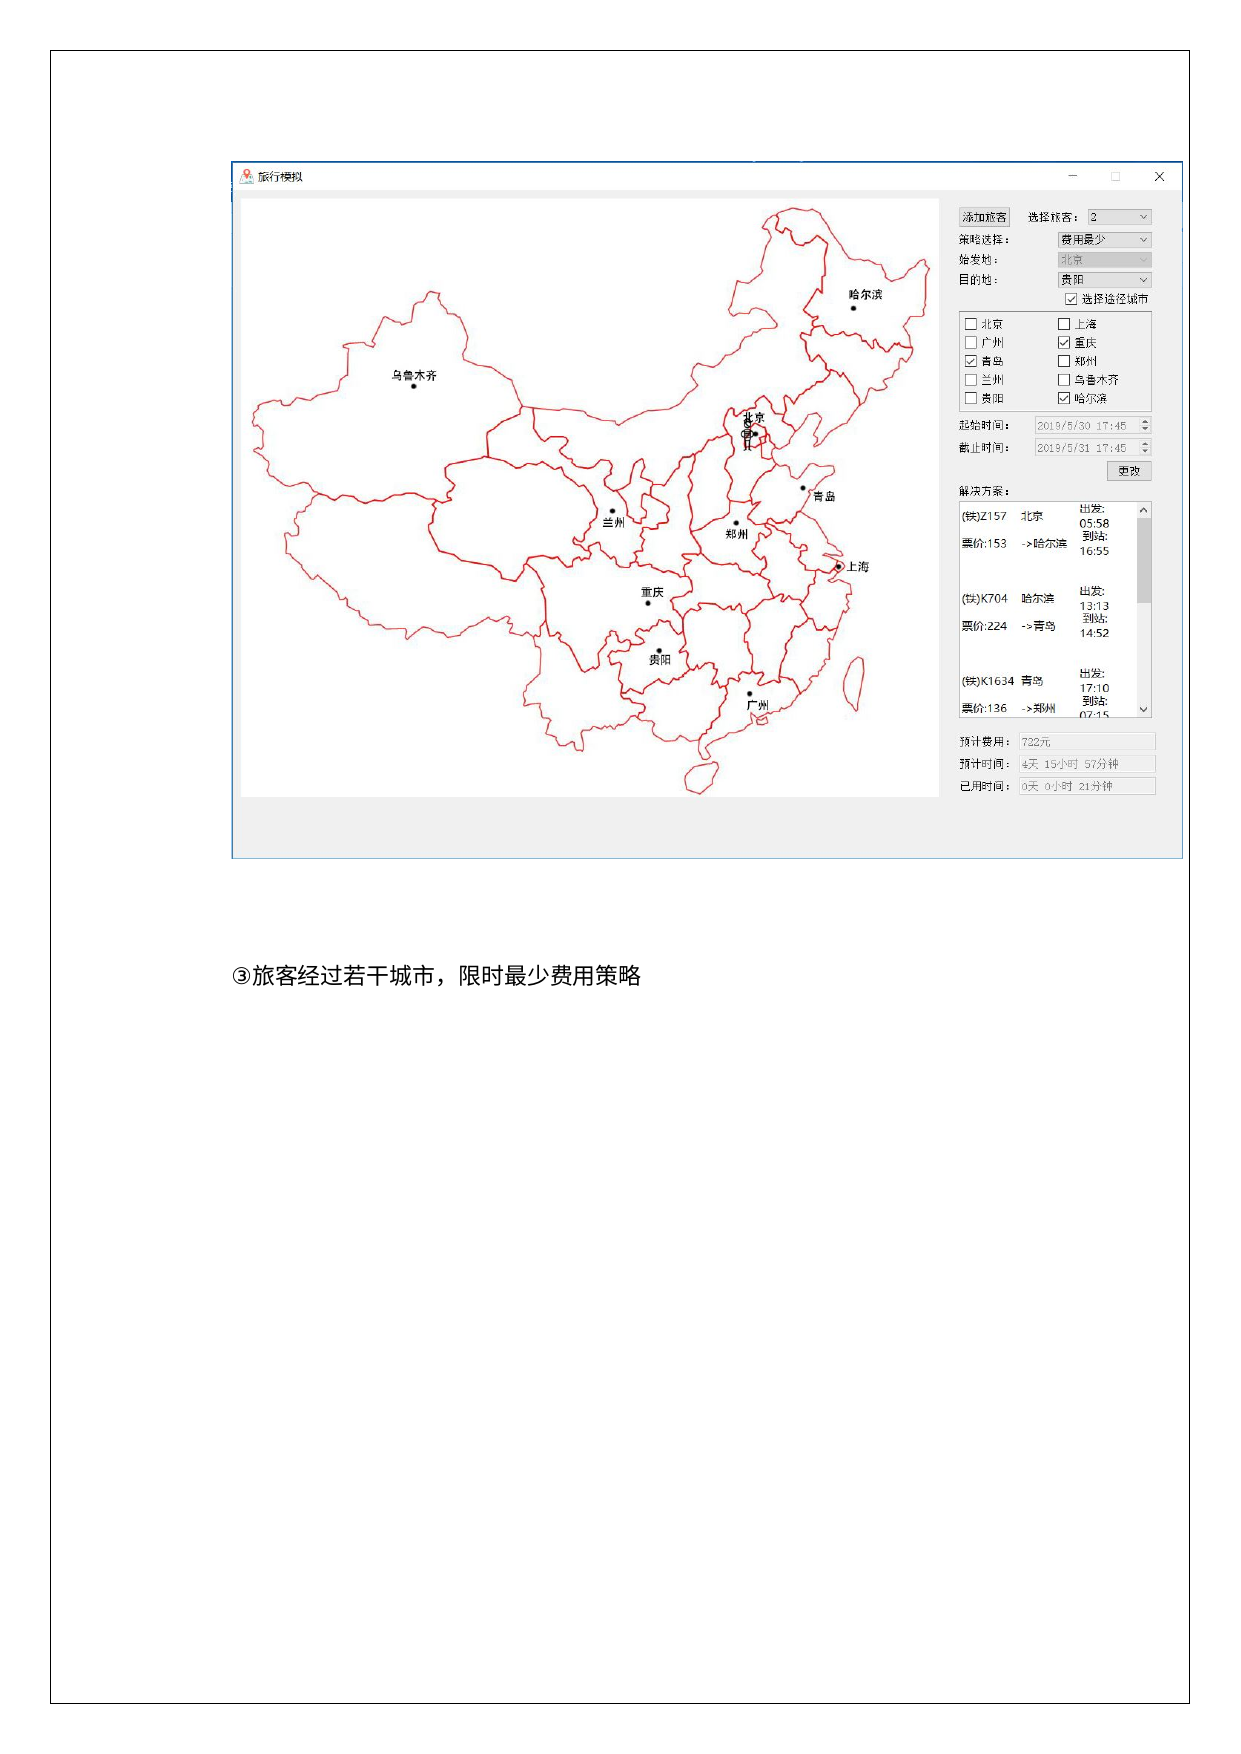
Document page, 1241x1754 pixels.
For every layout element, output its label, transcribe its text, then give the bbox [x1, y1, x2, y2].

text ③旅客经过若干城市，限时最少费用策略 [187, 942, 1053, 1007]
picture [231, 161, 1183, 859]
